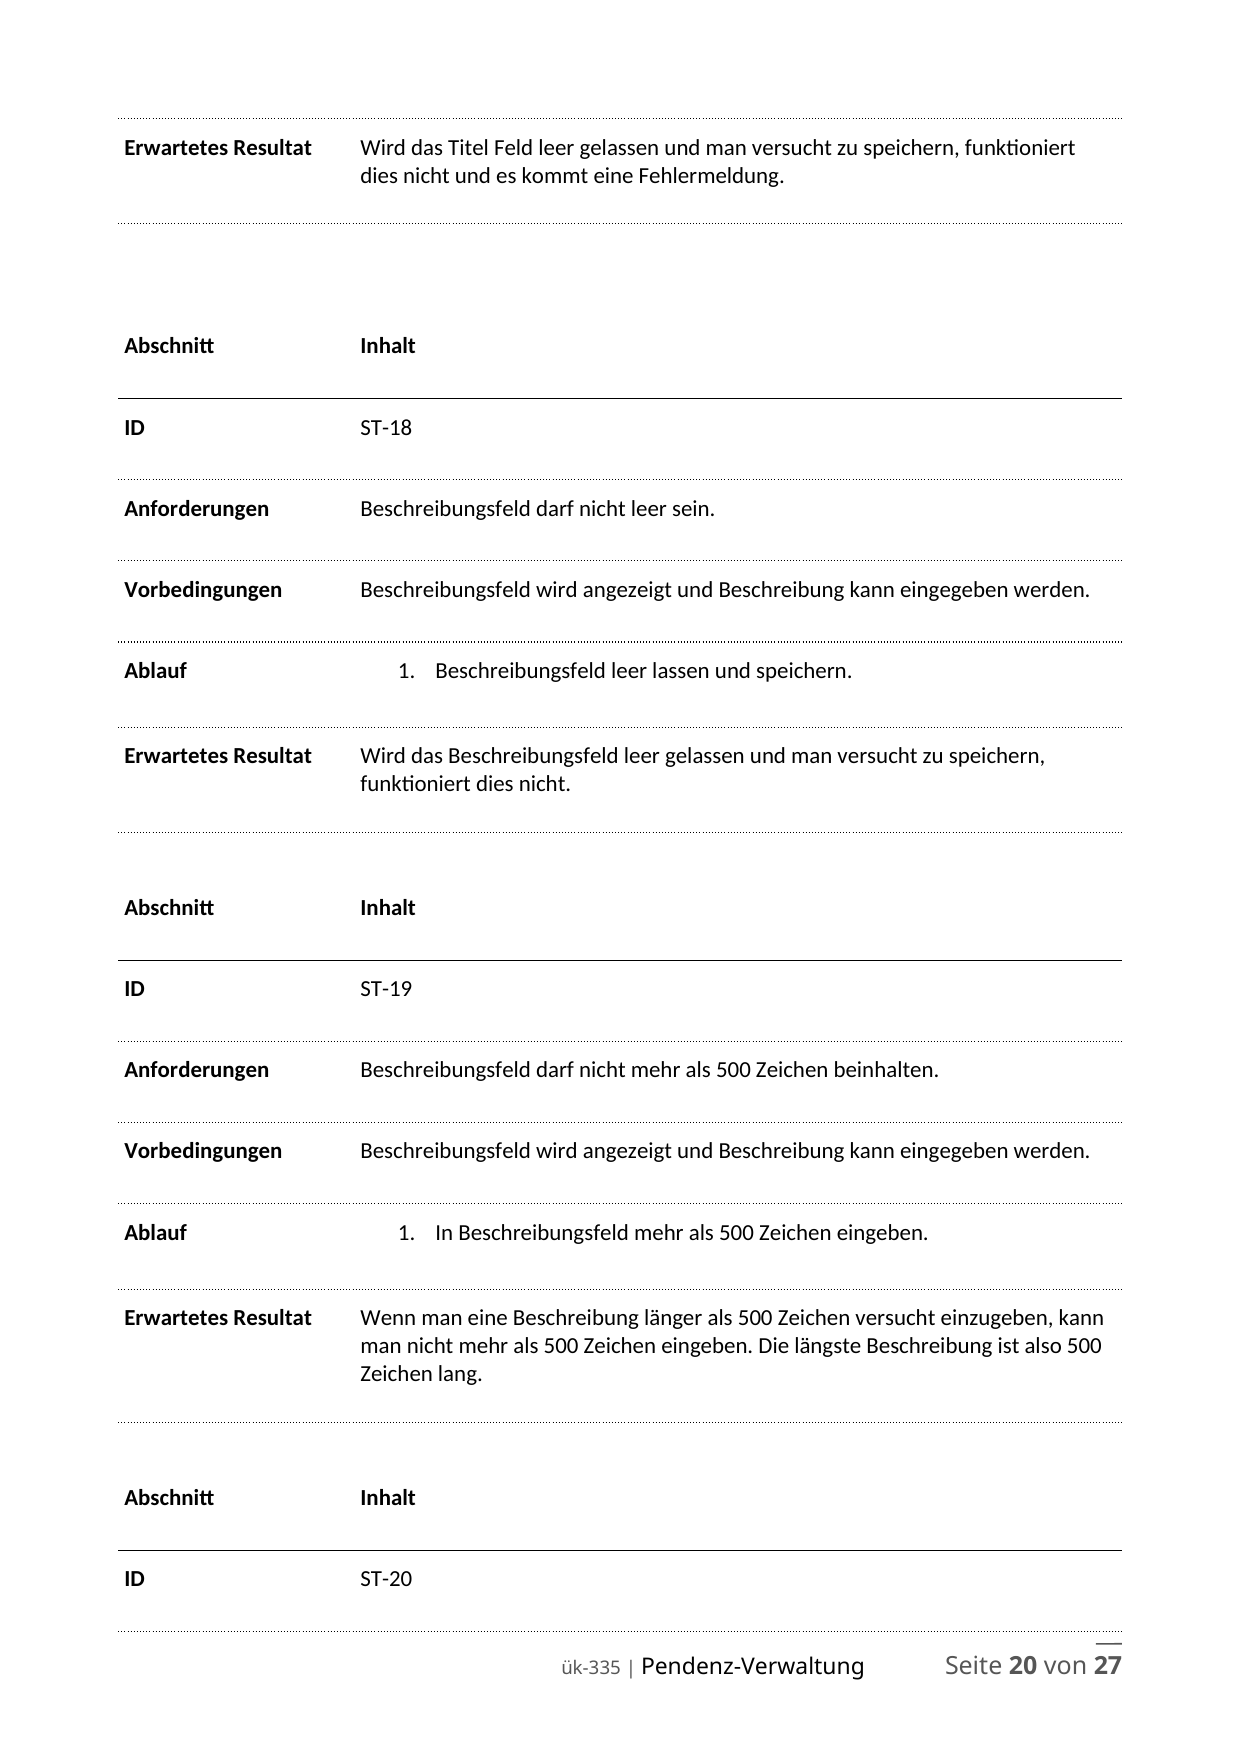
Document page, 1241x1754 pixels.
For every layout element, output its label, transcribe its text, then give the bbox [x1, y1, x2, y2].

table_cell ID [118, 1551, 354, 1631]
table_cell Anforderungen [118, 1041, 354, 1122]
table_header Inhalt [354, 1470, 1122, 1549]
table_header Abschnitt [118, 1470, 354, 1549]
table_cell Erwartetes Resultat [118, 1289, 354, 1422]
table_cell ST-19 [354, 961, 1122, 1041]
table_header Inhalt [354, 318, 1122, 398]
table_cell Ablauf [118, 641, 354, 727]
table_cell ST-18 [354, 399, 1122, 479]
table_cell Erwartetes Resultat [118, 727, 354, 832]
table_cell ID [118, 961, 354, 1041]
table_cell Beschreibungsfeld wird angezeigt und Beschreibung kann eingegeben werden. [354, 1122, 1122, 1203]
table_cell Wenn man eine Beschreibung länger als 500 Zeichen versucht einzugeben, kann man nicht mehr als 500 Zeichen eingeben. Die längste Beschreibung ist also 500 Zeichen lang. [354, 1289, 1122, 1422]
table_header Abschnitt [118, 880, 354, 960]
table_cell Erwartetes Resultat [118, 118, 354, 223]
table_cell Vorbedingungen [118, 560, 354, 641]
table_cell Beschreibungsfeld darf nicht leer sein. [354, 479, 1122, 560]
table_cell ST-20 [354, 1551, 1122, 1631]
table_header Abschnitt [118, 318, 354, 398]
table_cell Anforderungen [118, 479, 354, 560]
table_cell Wird das Titel Feld leer gelassen und man versucht zu speichern, funktioniert dies nicht und es kommt eine Fehlermeldung. [354, 118, 1122, 223]
table_cell Vorbedingungen [118, 1122, 354, 1203]
table_cell Wird das Beschreibungsfeld leer gelassen und man versucht zu speichern, funktioniert dies nicht. [354, 727, 1122, 832]
table_cell Beschreibungsfeld wird angezeigt und Beschreibung kann eingegeben werden. [354, 560, 1122, 641]
table_cell Beschreibungsfeld darf nicht mehr als 500 Zeichen beinhalten. [354, 1041, 1122, 1122]
table_cell Ablauf [118, 1203, 354, 1288]
table_cell Beschreibungsfeld leer lassen und speichern. [354, 641, 1122, 727]
table_cell ID [118, 399, 354, 479]
table_header Inhalt [354, 880, 1122, 960]
table_cell In Beschreibungsfeld mehr als 500 Zeichen eingeben. [354, 1203, 1122, 1288]
